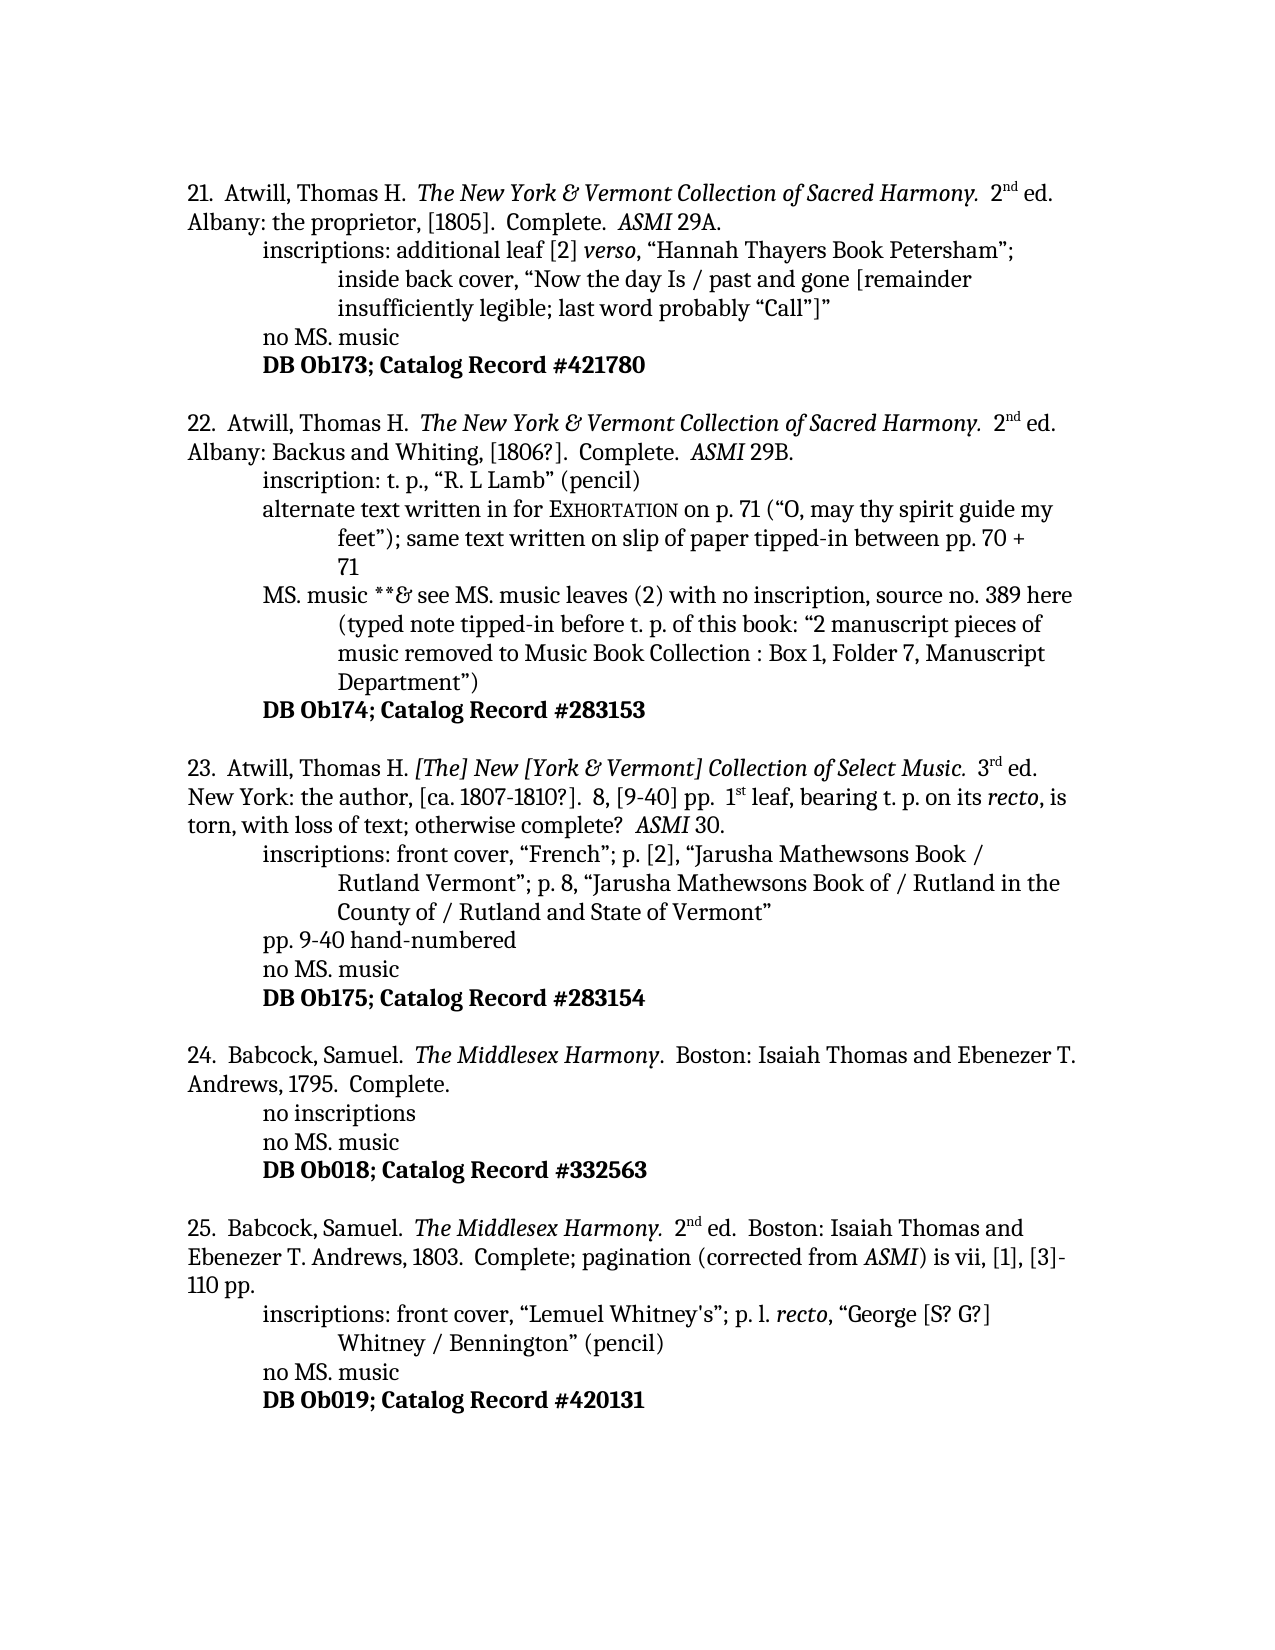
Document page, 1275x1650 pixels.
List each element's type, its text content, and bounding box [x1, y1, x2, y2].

text (typed note tipped-in before t. p. of this book: “2 manuscript pieces of [187, 610, 1087, 639]
text 22. Atwill, Thomas H. The New York & Vermont Collection of Sacred Harmony. 2nd ed. Albany: Backus and Whiting, [1806?]. Complete. ASMI 29B. [187, 409, 1087, 466]
text inscription: t. p., “R. L Lamb” (pencil) [187, 466, 1087, 495]
text DB Ob175; Catalog Record #283154 [187, 984, 1087, 1012]
text Department”) [187, 667, 1087, 696]
text alternate text written in for Exhortation on p. 71 (“O, may thy spirit guide my [187, 495, 1087, 524]
text DB Ob173; Catalog Record #421780 [187, 351, 1087, 380]
text no inscriptions [187, 1099, 1087, 1127]
text DB Ob018; Catalog Record #332563 [187, 1156, 1087, 1185]
text 71 [187, 552, 1087, 581]
text DB Ob019; Catalog Record #420131 [187, 1386, 1087, 1415]
text no MS. music [187, 1127, 1087, 1156]
text 23. Atwill, Thomas H. [The] New [York & Vermont] Collection of Select Music. 3rd ed. New York: the author, [ca. 1807-1810?]. 8, [9-40] pp. 1st leaf, bearing t. p. on its recto, is torn, with loss of text; otherwise complete? ASMI 30. [187, 754, 1087, 840]
text 21. Atwill, Thomas H. The New York & Vermont Collection of Sacred Harmony. 2nd ed. Albany: the proprietor, [1805]. Complete. ASMI 29A. [187, 179, 1087, 236]
text pp. 9-40 hand-numbered [187, 926, 1087, 955]
text no MS. music [187, 1357, 1087, 1386]
text music removed to Music Book Collection : Box 1, Folder 7, Manuscript [187, 639, 1087, 667]
text inscriptions: additional leaf [2] verso, “Hannah Thayers Book Petersham”; [187, 236, 1087, 265]
text Rutland Vermont”; p. 8, “Jarusha Mathewsons Book of / Rutland in the [187, 869, 1087, 897]
text DB Ob174; Catalog Record #283153 [187, 696, 1087, 725]
text County of / Rutland and State of Vermont” [187, 897, 1087, 926]
text inscriptions: front cover, “Lemuel Whitney's”; p. l. recto, “George [S? G?] [187, 1300, 1087, 1329]
text Whitney / Bennington” (pencil) [187, 1329, 1087, 1357]
text insufficiently legible; last word probably “Call”]” [187, 294, 1087, 322]
text no MS. music [187, 955, 1087, 984]
text MS. music **& see MS. music leaves (2) with no inscription, source no. 389 here [187, 581, 1087, 610]
text inside back cover, “Now the day Is / past and gone [remainder [187, 265, 1087, 294]
text inscriptions: front cover, “French”; p. [2], “Jarusha Mathewsons Book / [187, 840, 1087, 869]
text no MS. music [187, 322, 1087, 351]
text 25. Babcock, Samuel. The Middlesex Harmony. 2nd ed. Boston: Isaiah Thomas and Ebenezer T. Andrews, 1803. Complete; pagination (corrected from ASMI) is vii, [1], [3]-110 pp. [187, 1214, 1087, 1300]
text feet”); same text written on slip of paper tipped-in between pp. 70 + [187, 524, 1087, 552]
text 24. Babcock, Samuel. The Middlesex Harmony. Boston: Isaiah Thomas and Ebenezer T. Andrews, 1795. Complete. [187, 1041, 1087, 1099]
